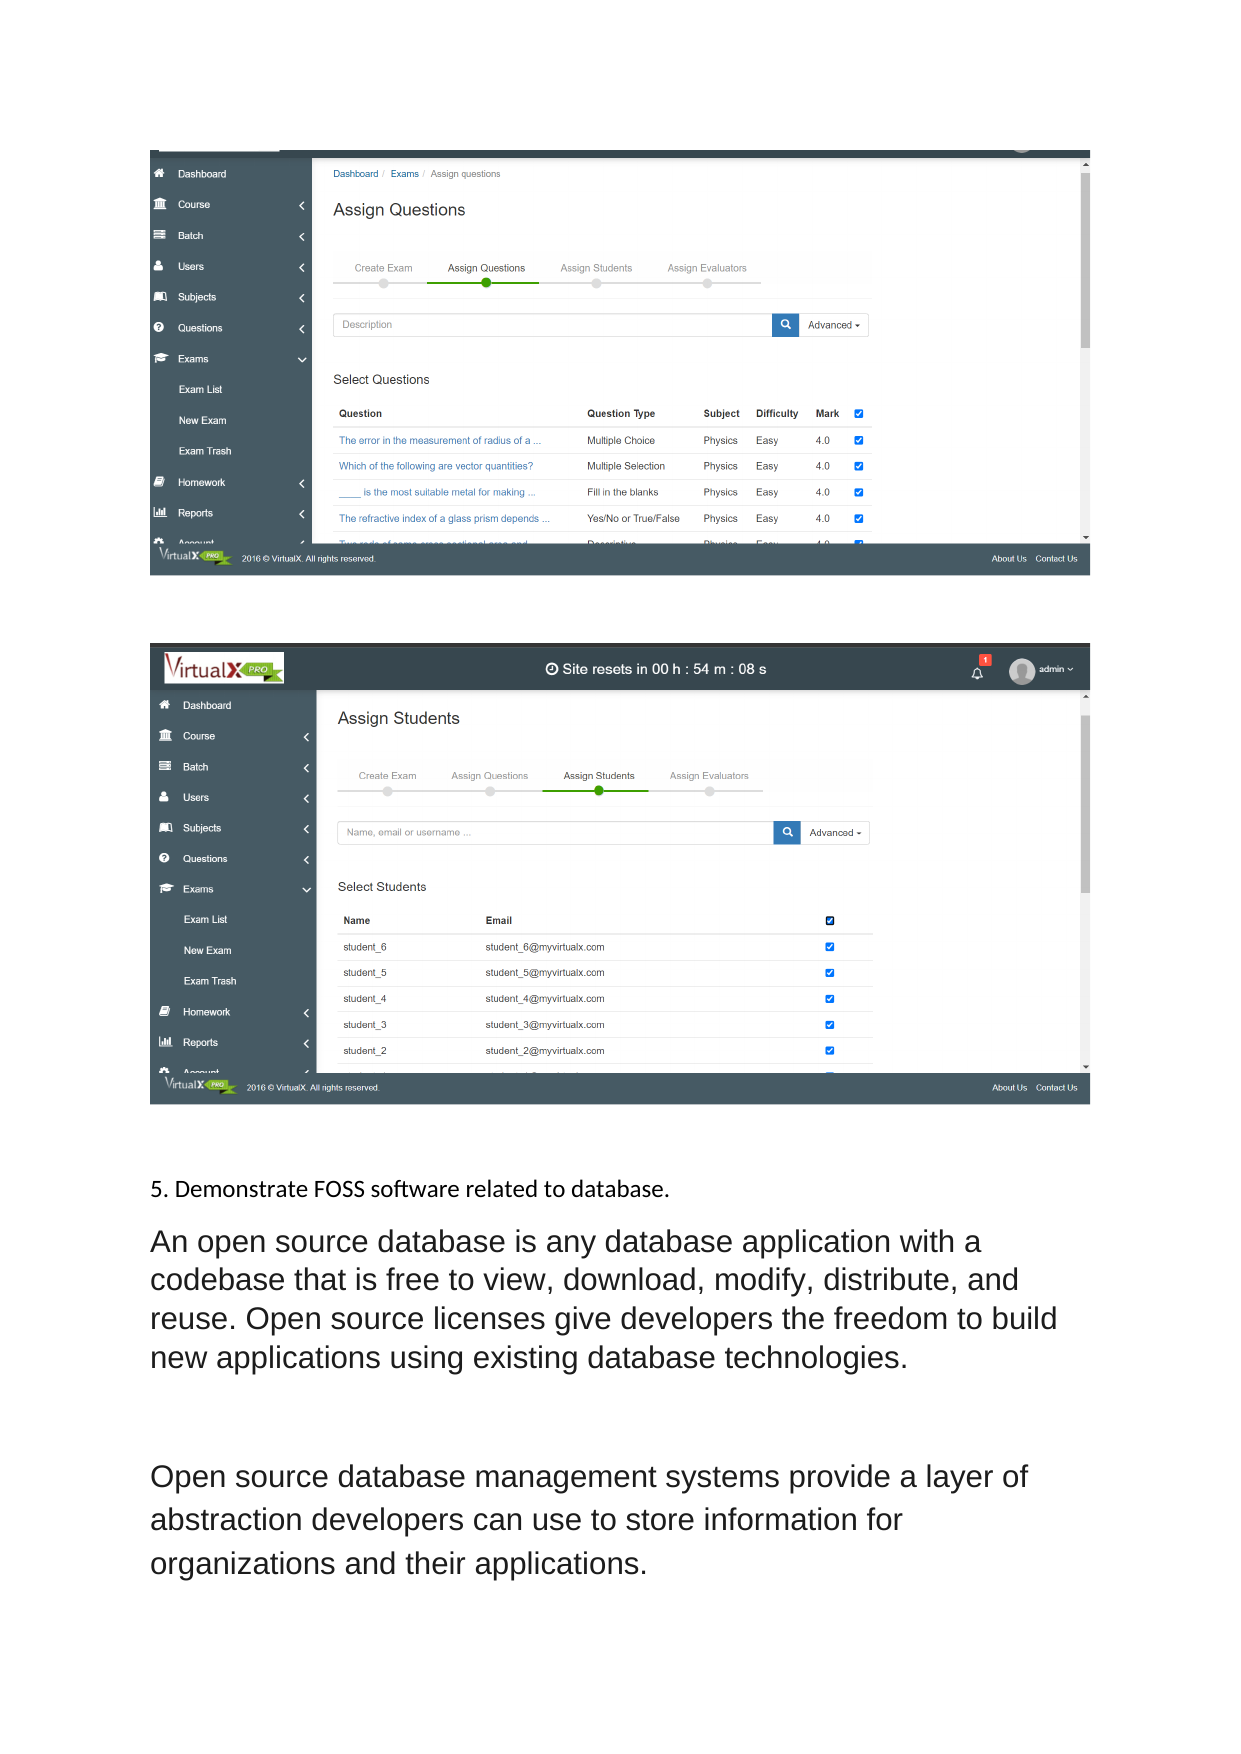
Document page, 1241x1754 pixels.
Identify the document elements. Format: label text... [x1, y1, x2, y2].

picture [150, 150, 1091, 576]
picture [150, 643, 1091, 1105]
text Open source database management systems provide a layer of abstraction developers can use to store information for organizations and their applications. [150, 1450, 1090, 1581]
text An open source database is any database application with a codebase that is free to view, download, modify, distribute, and reuse. Open source licenses give developers the freedom to build new applications using existing database technologies. [150, 1223, 1090, 1375]
text 5. Demonstrate FOSS software related to database. [150, 1173, 1090, 1204]
